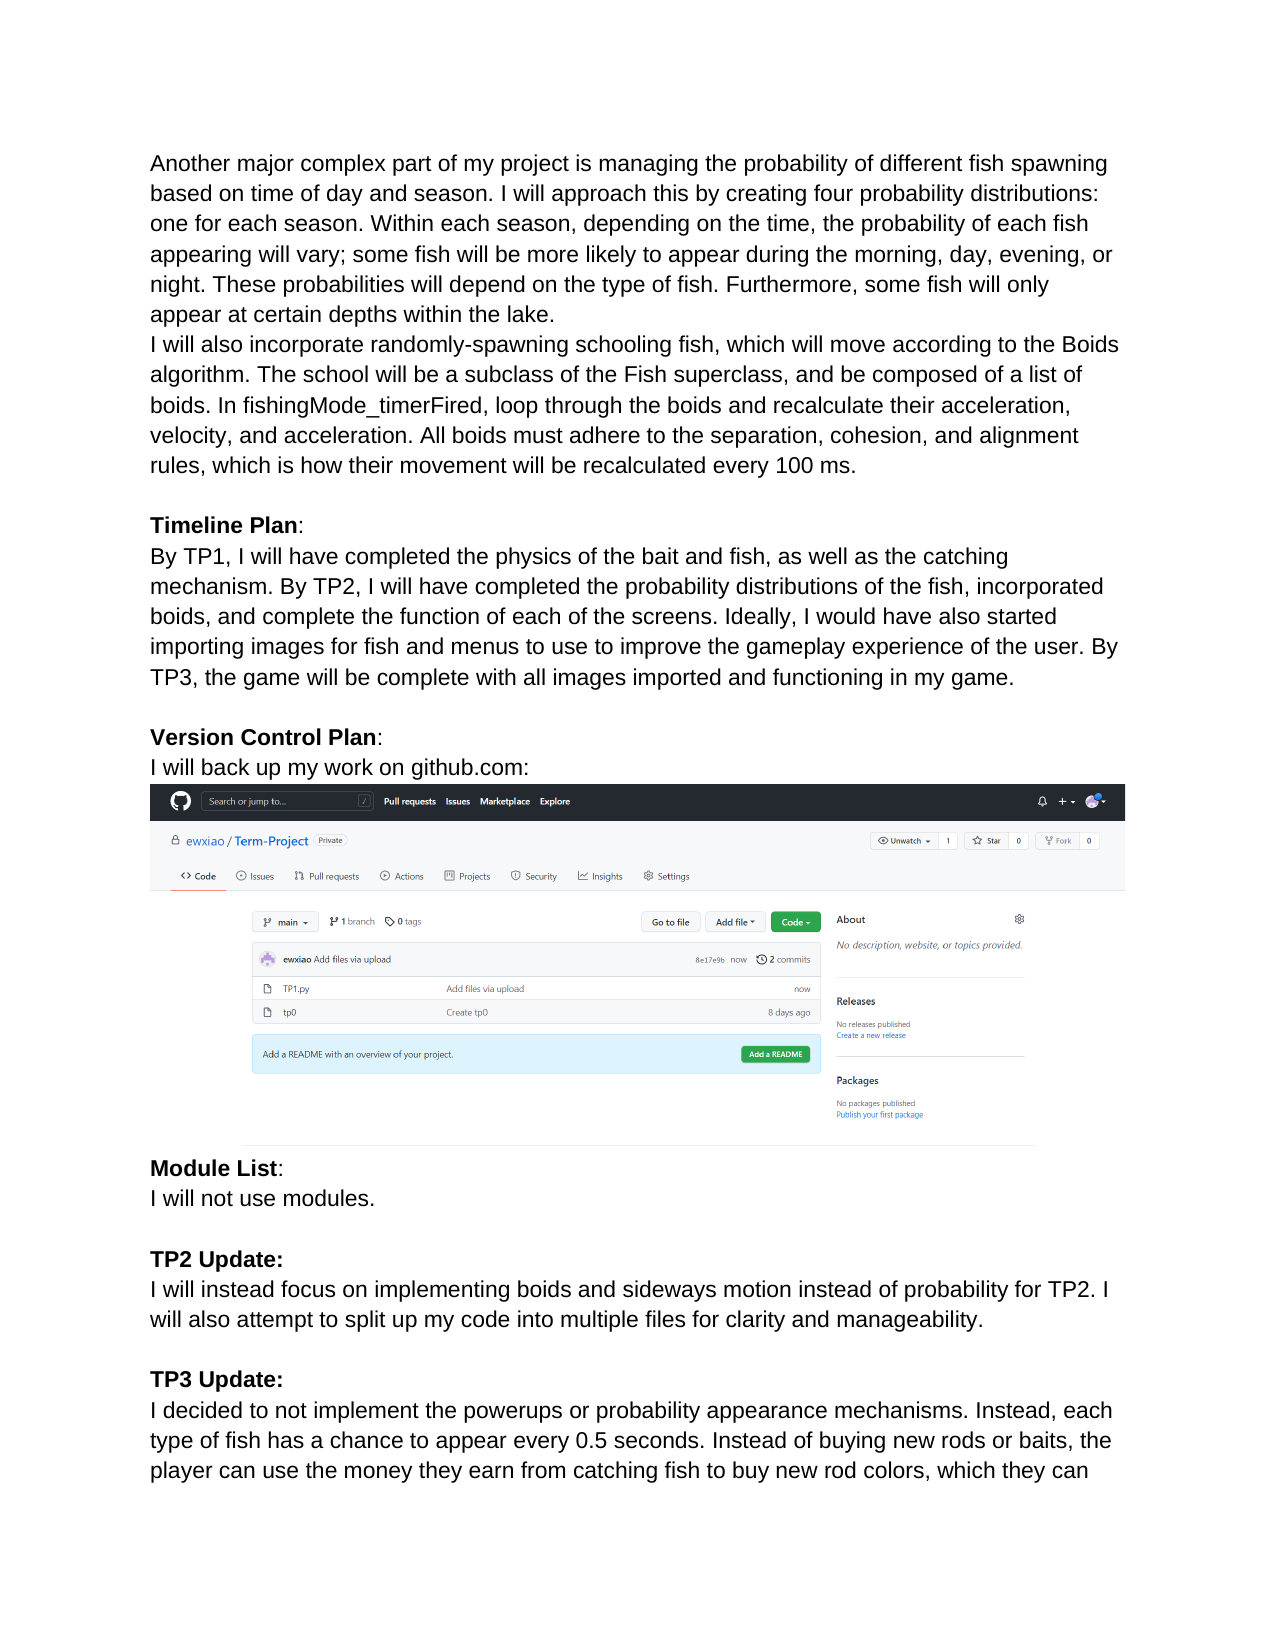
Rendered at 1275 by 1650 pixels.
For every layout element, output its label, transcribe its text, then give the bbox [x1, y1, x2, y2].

text Timeline Plan: [150, 512, 1125, 539]
text TP2 Update: [150, 1246, 1125, 1272]
text I will back up my work on github.com: [150, 754, 1125, 781]
text Another major complex part of my project is managing the probability of different fish spawning based on time of day and season. I will approach this by creating four probability distributions: one for each season. Within each season, depending on the time, the probability of each fish appearing will vary; some fish will be more likely to appear during the morning, day, evening, or night. These probabilities will depend on the type of fish. Furthermore, some fish will only appear at certain depths within the lake. [150, 150, 1125, 327]
text I will instead focus on implementing boids and sideways motion instead of probability for TP2. I will also attempt to split up my code into multiple files for clarity and manageability. [150, 1276, 1125, 1332]
text I will also incorporate randomly-spawning schooling fish, which will move according to the Boids algorithm. The school will be a subclass of the Fish superclass, and be composed of a list of boids. In fishingMode_timerFired, loop through the boids and recalculate their acceleration, velocity, and acceleration. All boids must adhere to the separation, cohesion, and alignment rules, which is how their movement will be recalculated every 100 ms. [150, 331, 1125, 478]
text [150, 1397, 1125, 1483]
text Module List: [150, 1155, 1125, 1181]
picture [150, 784, 1125, 1151]
text By TP1, I will have completed the physics of the bait and fish, as well as the catching mechanism. By TP2, I will have completed the probability distributions of the fish, incorporated boids, and complete the function of each of the screens. Ideally, I would have also started importing images for fish and menus to use to improve the gameplay experience of the user. By TP3, the game will be complete with all images imported and functioning in my game. [150, 543, 1125, 690]
text TP3 Update: [150, 1366, 1125, 1393]
text I will not use modules. [150, 1185, 1125, 1211]
text Version Control Plan: [150, 724, 1125, 750]
